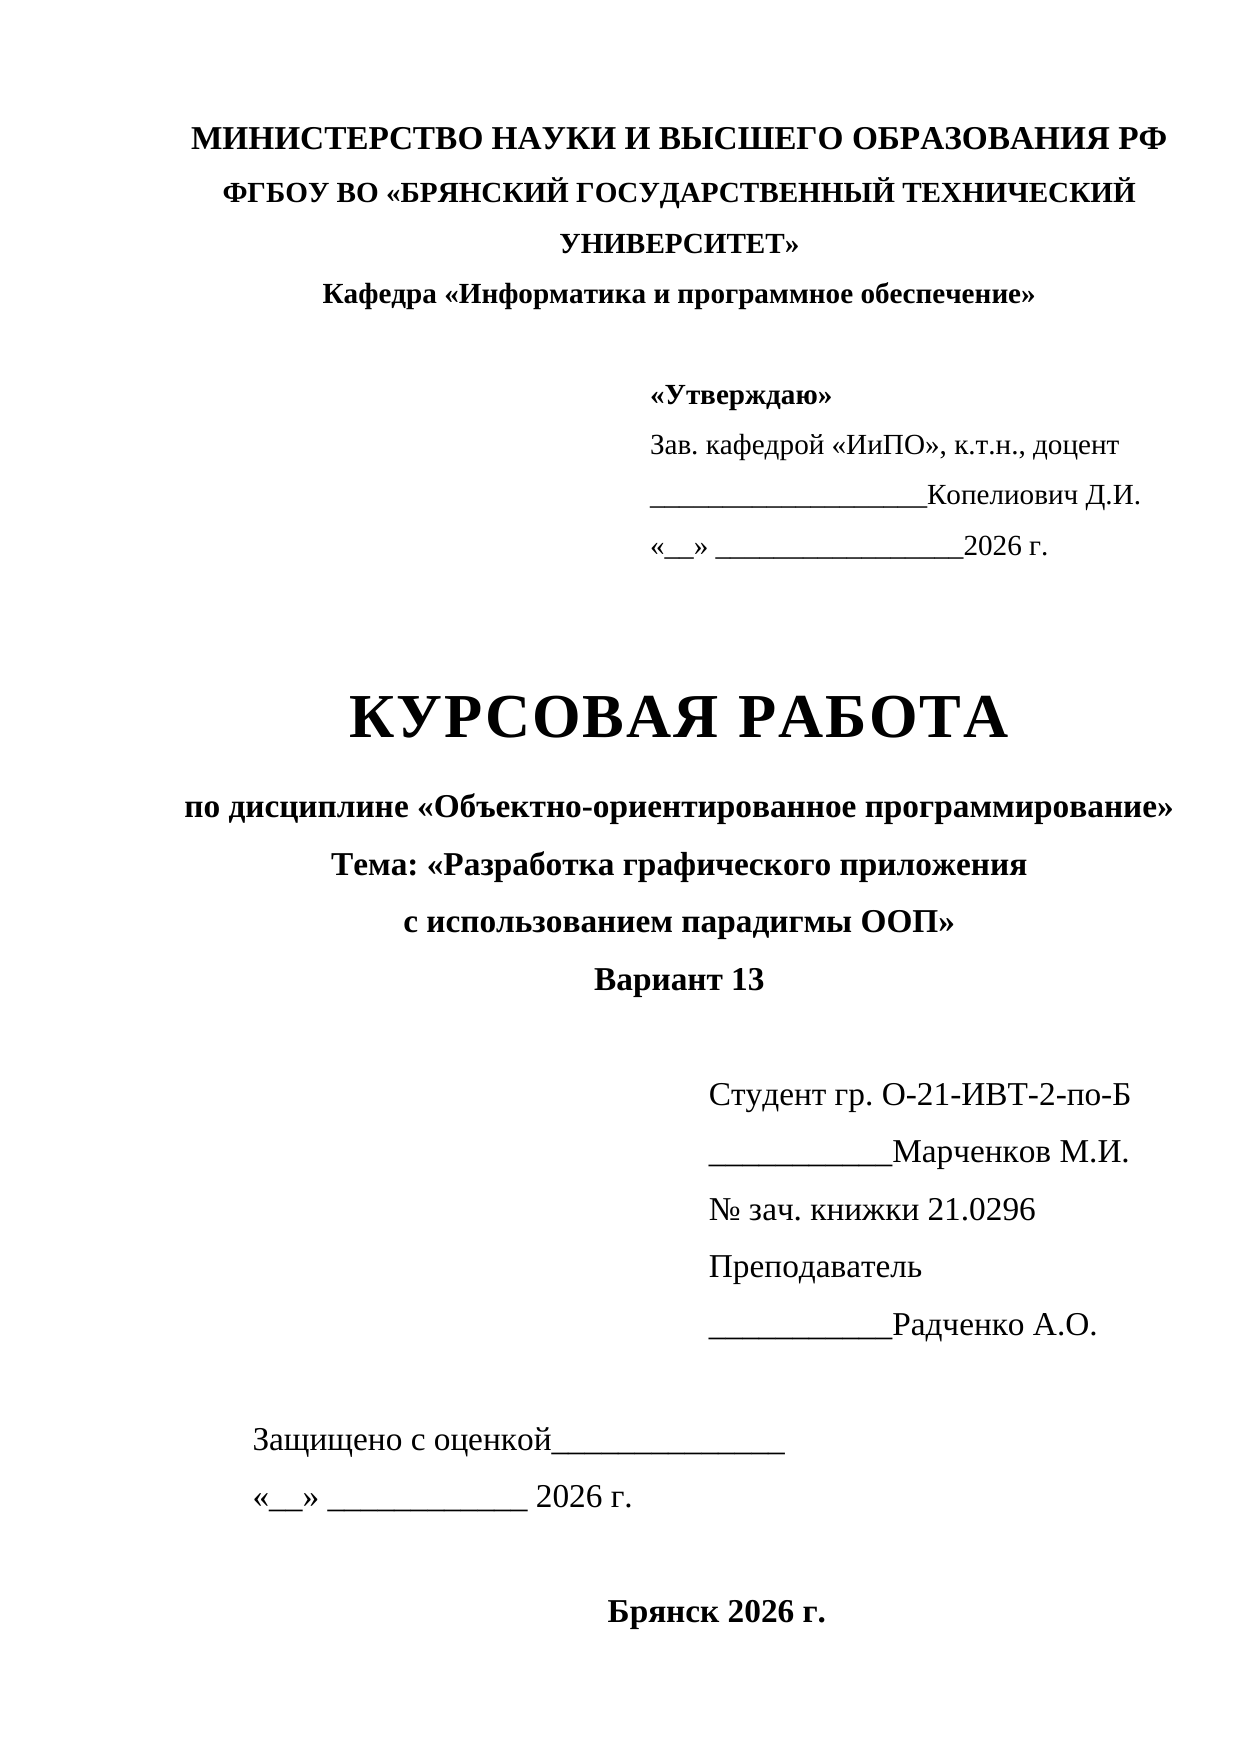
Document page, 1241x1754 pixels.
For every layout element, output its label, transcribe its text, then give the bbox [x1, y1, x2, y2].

text Вариант 13 [177, 959, 1181, 997]
text ___________Марченков М.И. [709, 1132, 1181, 1170]
text с использованием парадигмы ООП» [177, 902, 1181, 940]
text «__» _________________2023 г. [650, 528, 1181, 561]
text Тема: «Разработка графического приложения [177, 844, 1181, 882]
text Зав. кафедрой «ИиПО», к.т.н., доцент [650, 427, 1181, 461]
text ___________________Копелиович Д.И. [650, 477, 1181, 511]
text Преподаватель [709, 1247, 1181, 1285]
text «__» ____________ 2023 г. [177, 1477, 1181, 1515]
text ФГБОУ ВО «БРЯНСКИЙ ГОСУДАРСТВЕННЫЙ ТЕХНИЧЕСКИЙ УНИВЕРСИТЕТ» [177, 176, 1181, 259]
text по дисциплине «Объектно-ориентированное программирование» [177, 787, 1181, 825]
text МИНИСТЕРСТВО НАУКИ И ВЫСШЕГО ОБРАЗОВАНИЯ РФ [177, 118, 1181, 156]
text «Утверждаю» [650, 377, 1181, 410]
text КУРСОВАЯ РАБОТА [177, 679, 1181, 751]
text Защищено с оценкой______________ [177, 1419, 1181, 1457]
text Кафедра «Информатика и программное обеспечение» [177, 276, 1181, 310]
text № зач. книжки 21.0296 [709, 1189, 1181, 1227]
text ___________Радченко А.О. [709, 1304, 1181, 1342]
text Брянск 2023 г. [177, 1592, 1181, 1630]
text Студент гр. О-21-ИВТ-2-по-Б [709, 1074, 1181, 1112]
